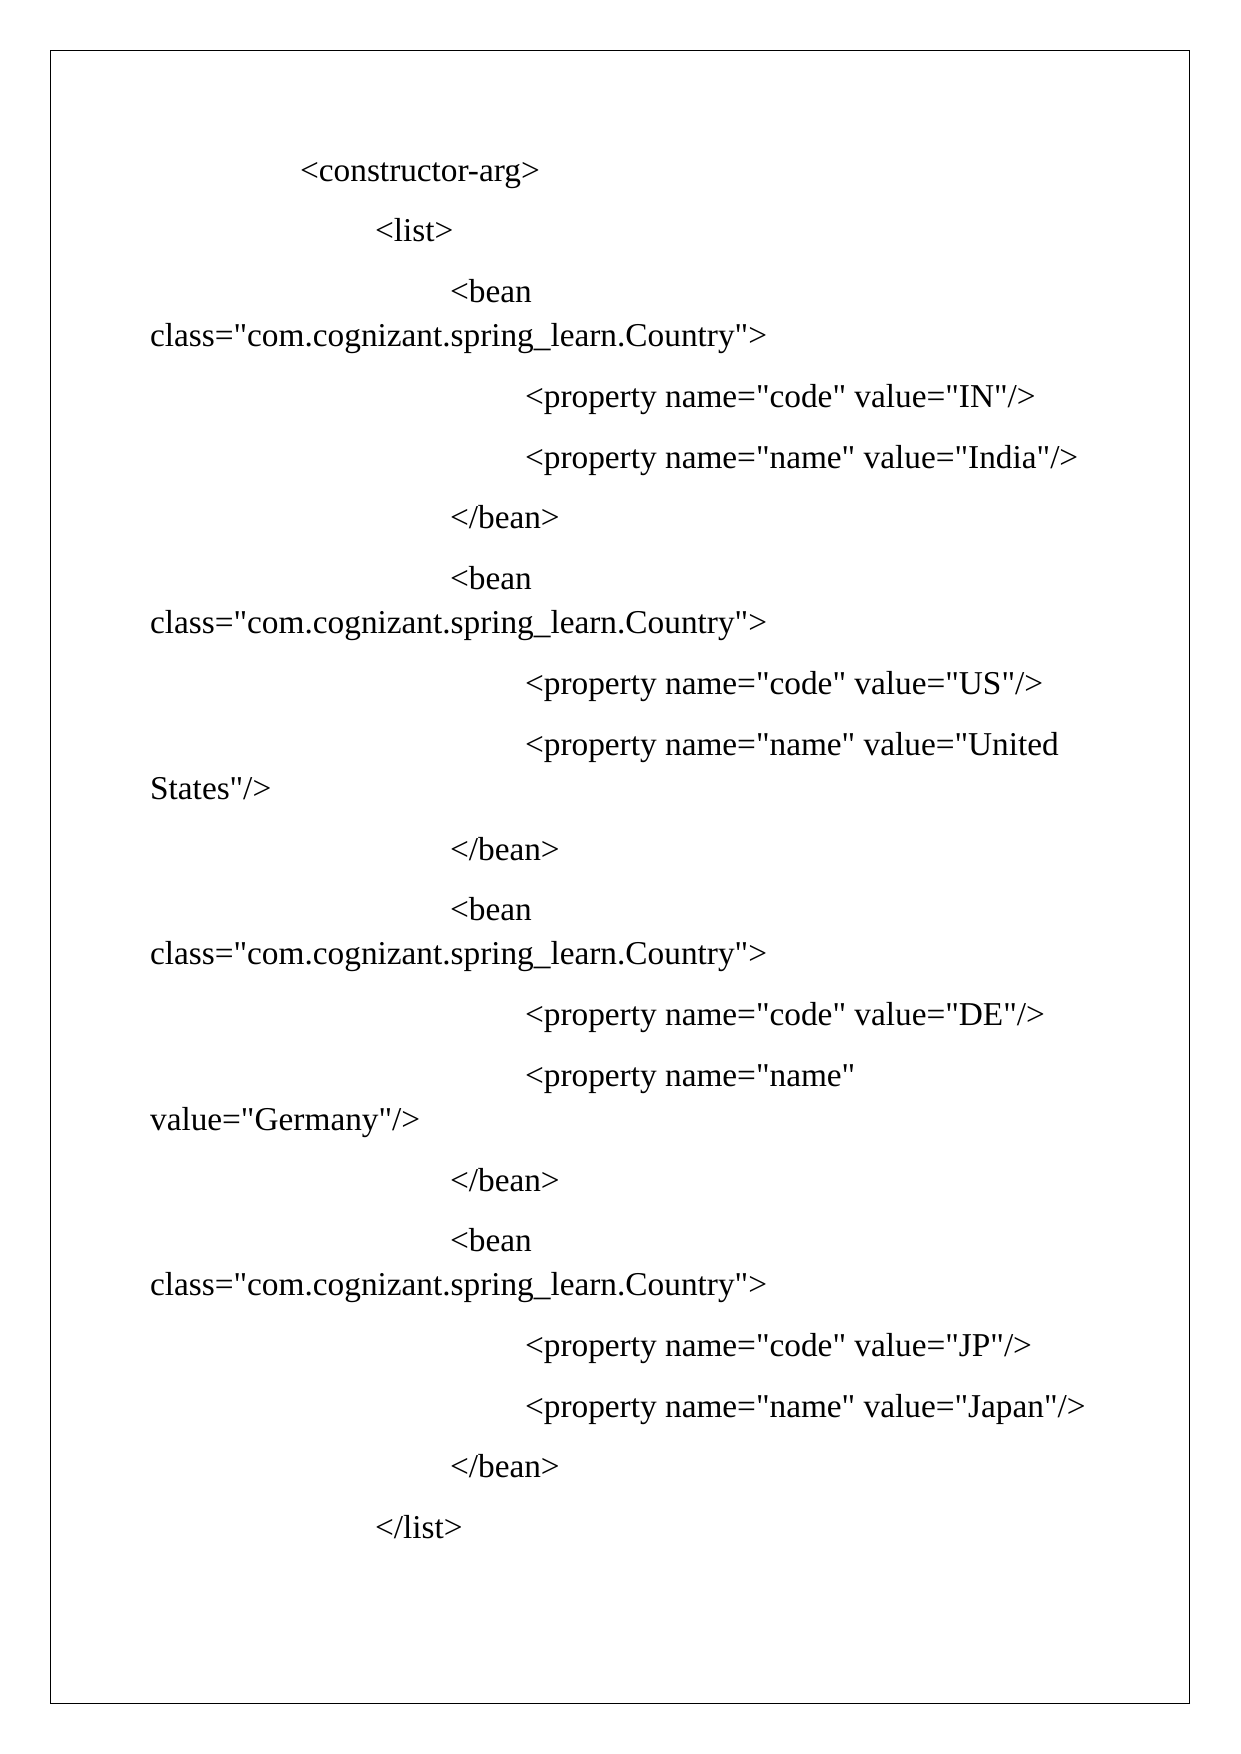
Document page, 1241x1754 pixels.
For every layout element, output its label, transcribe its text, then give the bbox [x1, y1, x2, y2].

text </list> [150, 1507, 1090, 1546]
text </bean> [150, 498, 1090, 536]
text <bean class="com.cognizant.spring_learn.Country"> [150, 271, 1090, 354]
text <bean class="com.cognizant.spring_learn.Country"> [150, 889, 1090, 972]
text <bean class="com.cognizant.spring_learn.Country"> [150, 558, 1090, 641]
text <property name="name" value="Japan"/> [150, 1386, 1090, 1424]
text </bean> [150, 829, 1090, 867]
text </bean> [150, 1447, 1090, 1485]
text <property name="code" value="DE"/> [150, 994, 1090, 1033]
text <property name="code" value="IN"/> [150, 376, 1090, 414]
text <property name="code" value="US"/> [150, 663, 1090, 702]
text <property name="name" value="India"/> [150, 437, 1090, 475]
text <constructor-arg> [150, 150, 1090, 188]
text <property name="name" value="Germany"/> [150, 1055, 1090, 1137]
text <bean class="com.cognizant.spring_learn.Country"> [150, 1221, 1090, 1303]
text <property name="code" value="JP"/> [150, 1325, 1090, 1364]
text <list> [150, 211, 1090, 249]
text </bean> [150, 1160, 1090, 1198]
text <property name="name" value="United States"/> [150, 724, 1090, 806]
